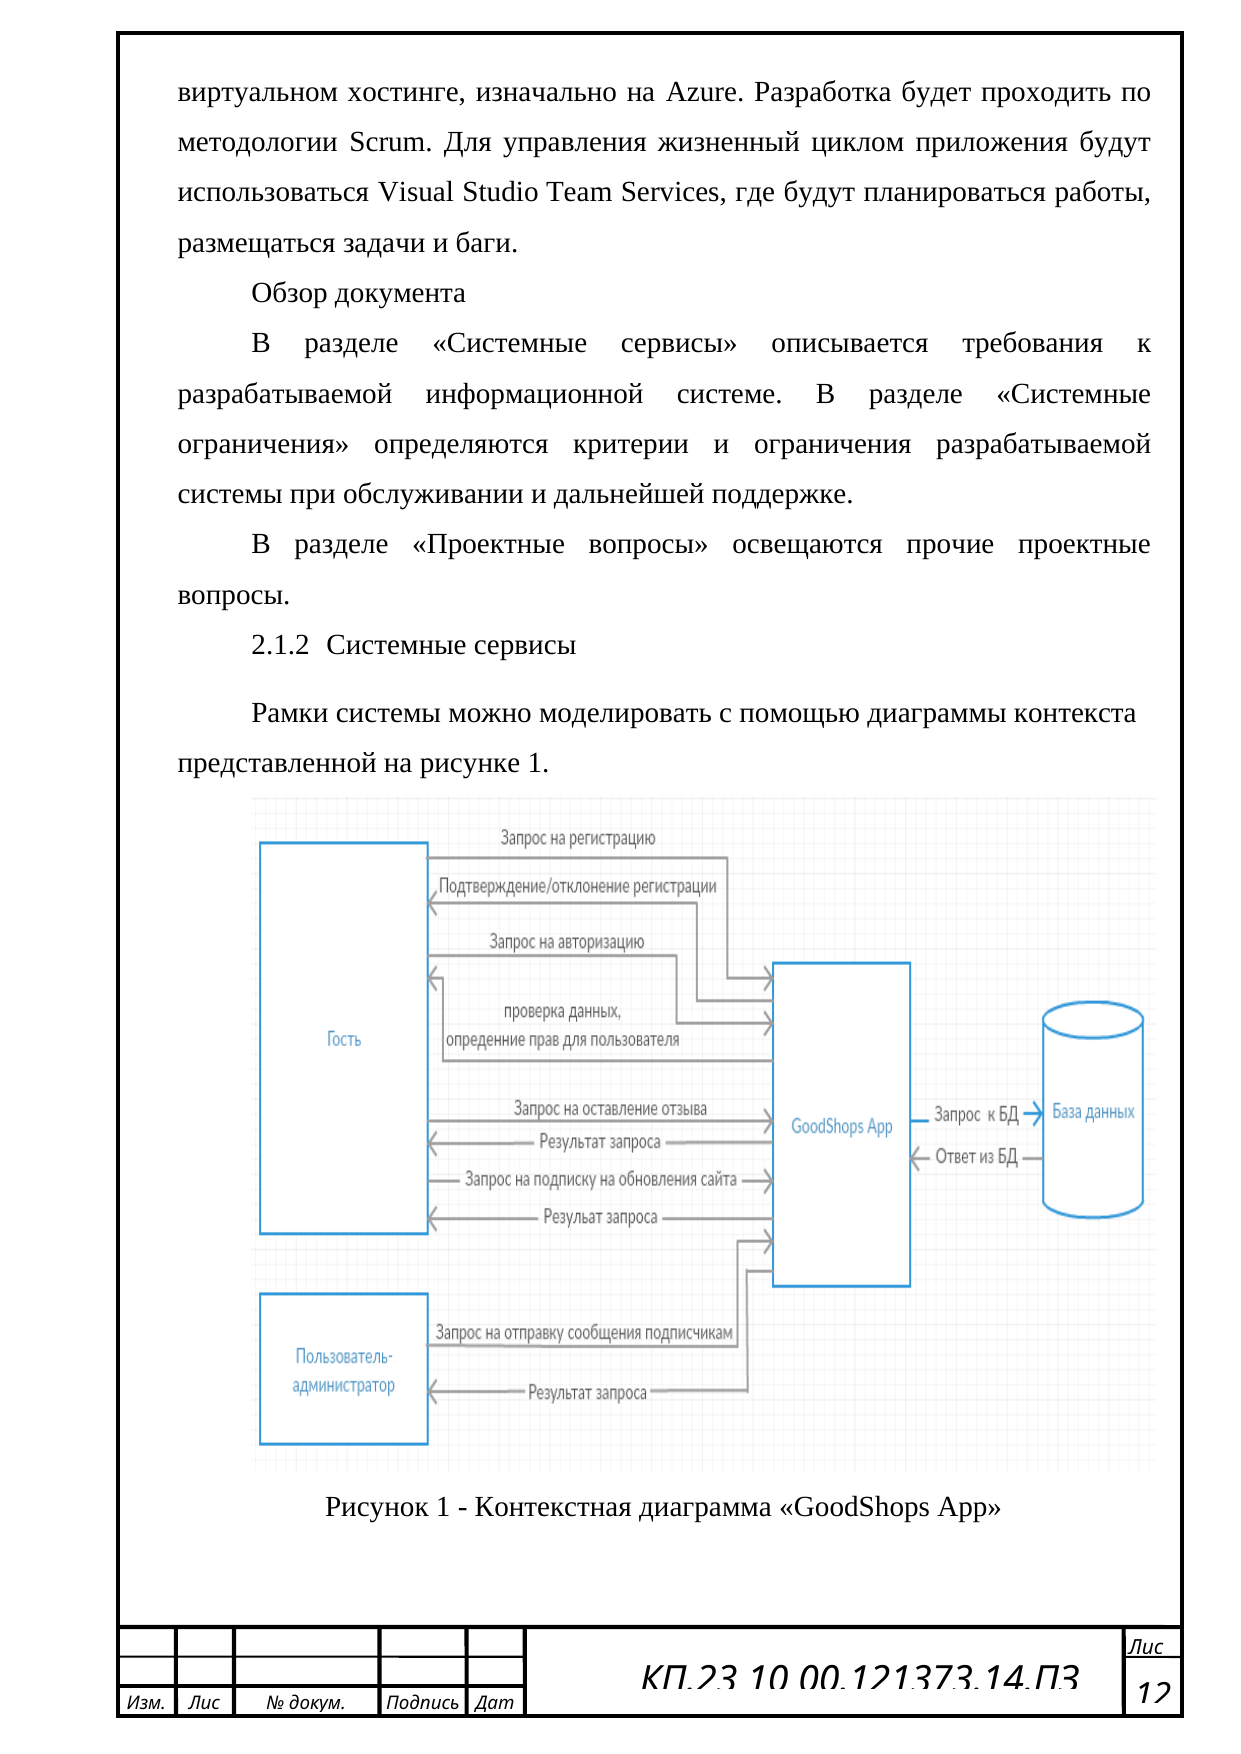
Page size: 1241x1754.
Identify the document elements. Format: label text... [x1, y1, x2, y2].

text представленной на рисунке 1. [177, 746, 1152, 779]
text Рамки системы можно моделировать с помощью диаграммы контекста [177, 695, 1152, 729]
text В разделе «Системные сервисы» описывается требования к разрабатываемой информационной системе. В разделе «Системные ограничения» определяются критерии и ограничения разрабатываемой системы при обслуживании и дальнейшей поддержке. [177, 325, 1152, 510]
picture [251, 796, 1157, 1473]
text Рисунок 1 - Контекстная диаграмма «GoodShops App» [251, 1489, 1152, 1523]
text Обзор документа [177, 275, 1152, 309]
list Системные сервисы [251, 627, 1152, 661]
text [177, 74, 1152, 258]
text В разделе «Проектные вопросы» освещаются прочие проектные вопросы. [177, 527, 1152, 611]
